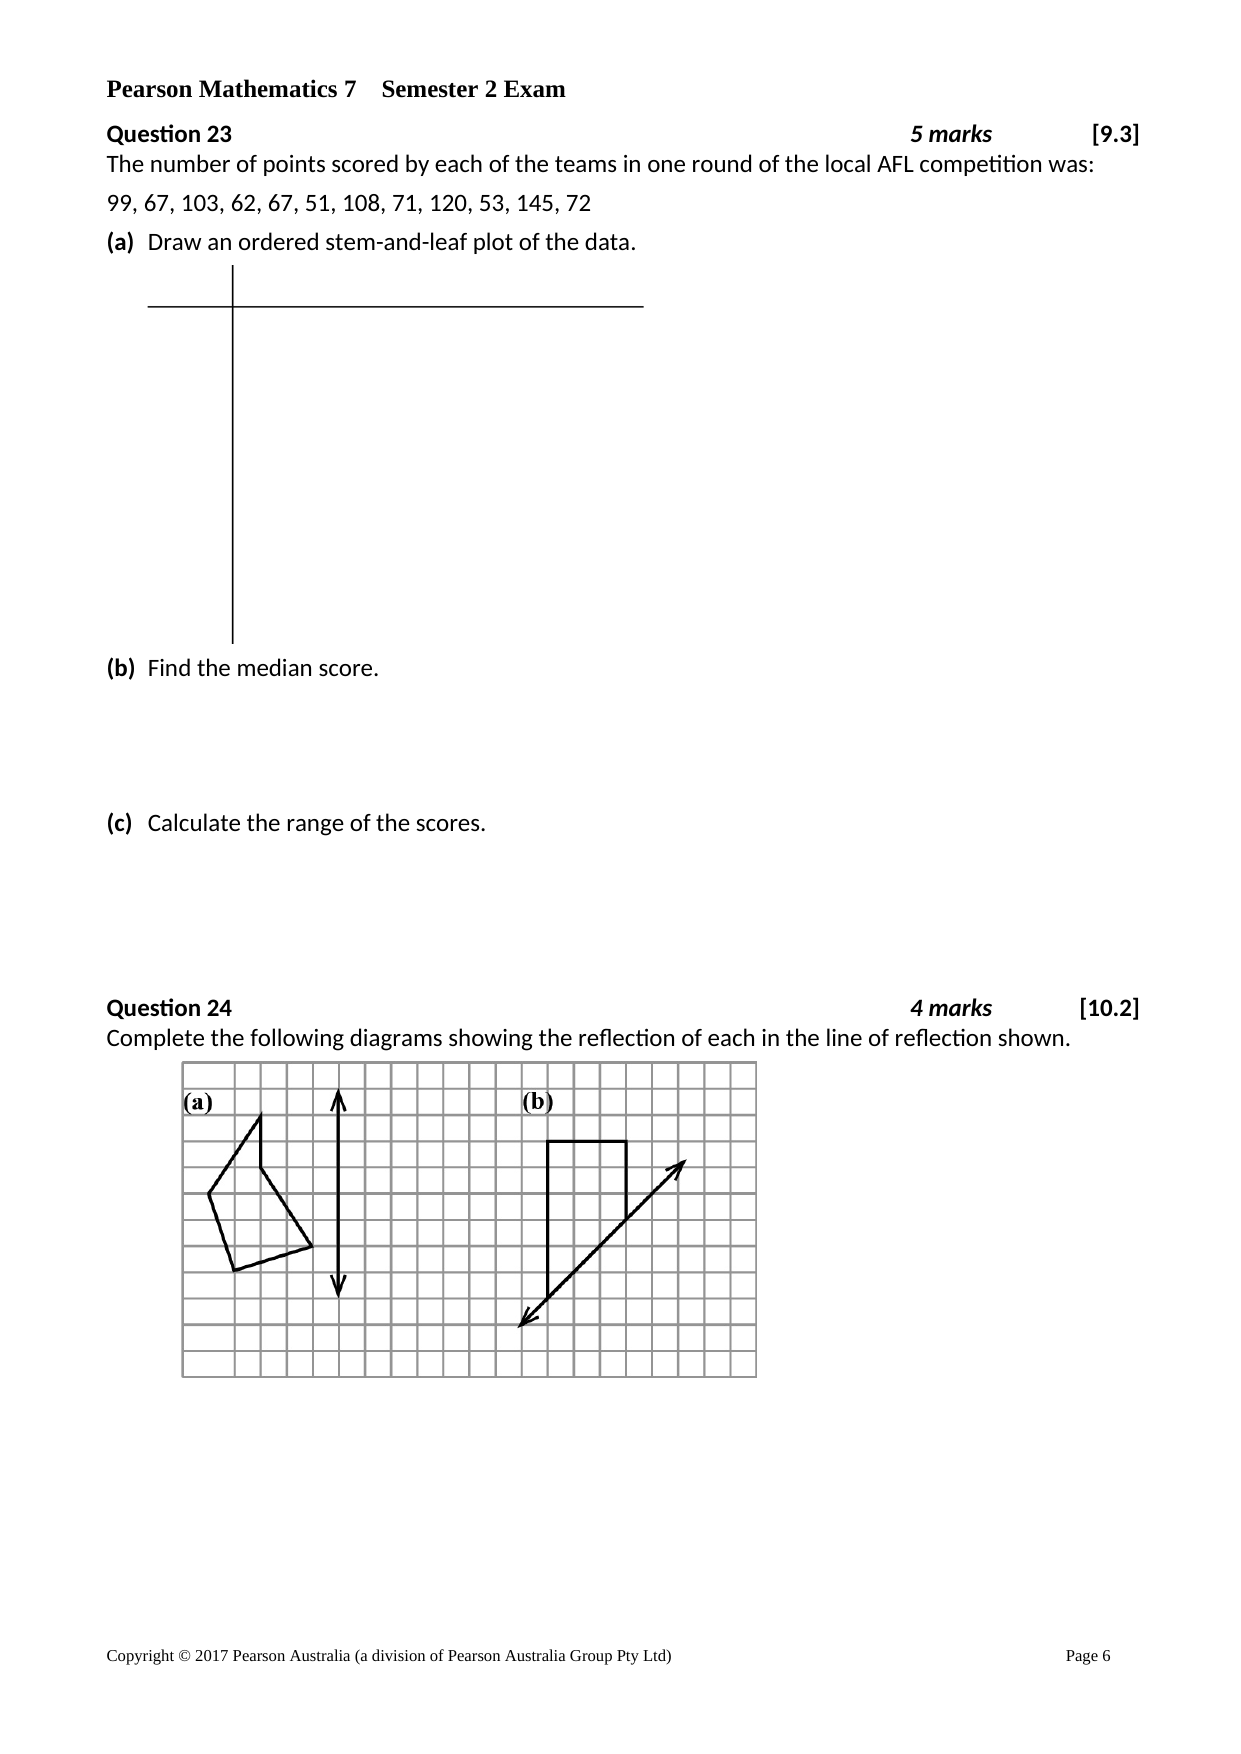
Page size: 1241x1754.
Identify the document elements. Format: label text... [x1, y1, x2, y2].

text 99, 67, 103, 62, 67, 51, 108, 71, 120, 53, 145, 72 [106, 187, 1134, 218]
picture [147, 265, 644, 644]
text (a) Draw an ordered stem-and-leaf plot of the data. [106, 226, 1134, 257]
text Complete the following diagrams showing the reflection of each in the line of reflection shown. [106, 1022, 1134, 1053]
text (b) Find the median score. [106, 652, 1134, 682]
subtitle Question 24 4 marks [10.2] [106, 992, 1134, 1022]
picture [181, 1061, 757, 1378]
text (c) Calculate the range of the scores. [106, 807, 1134, 838]
text The number of points scored by each of the teams in one round of the local AFL competition was: [106, 149, 1134, 179]
subtitle Question 23 5 marks [9.3] [106, 118, 1134, 149]
